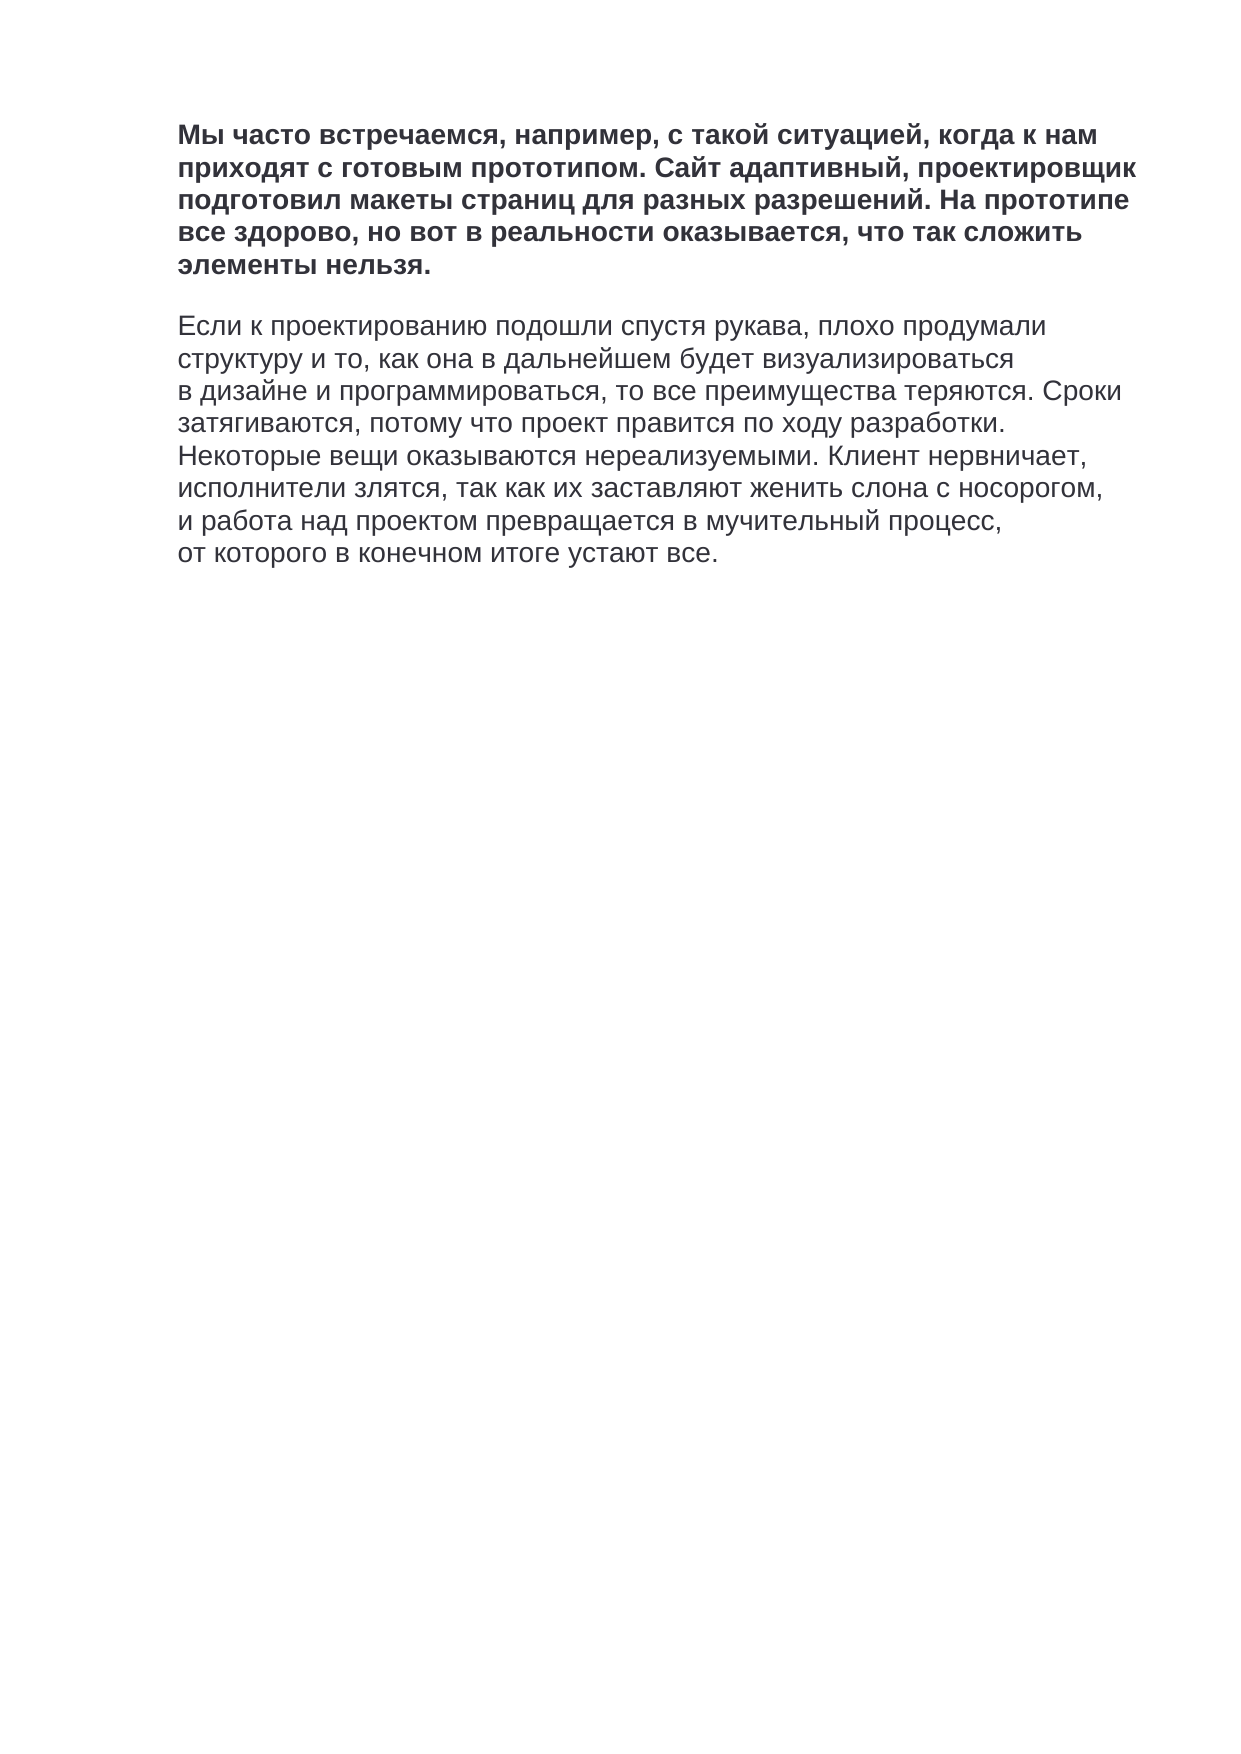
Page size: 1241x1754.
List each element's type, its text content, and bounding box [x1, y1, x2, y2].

text Мы часто встречаемся, например, с такой ситуацией, когда к нам приходят с готовым прототипом. Сайт адаптивный, проектировщик подготовил макеты страниц для разных разрешений. На прототипе все здорово, но вот в реальности оказывается, что так сложить элементы нельзя. [177, 118, 1152, 280]
text Если к проектированию подошли спустя рукава, плохо продумали структуру и то, как она в дальнейшем будет визуализироваться в дизайне и программироваться, то все преимущества теряются. Сроки затягиваются, потому что проект правится по ходу разработки. Некоторые вещи оказываются нереализуемыми. Клиент нервничает, исполнители злятся, так как их заставляют женить слона с носорогом, и работа над проектом превращается в мучительный процесс, от которого в конечном итоге устают все. [177, 309, 1152, 568]
